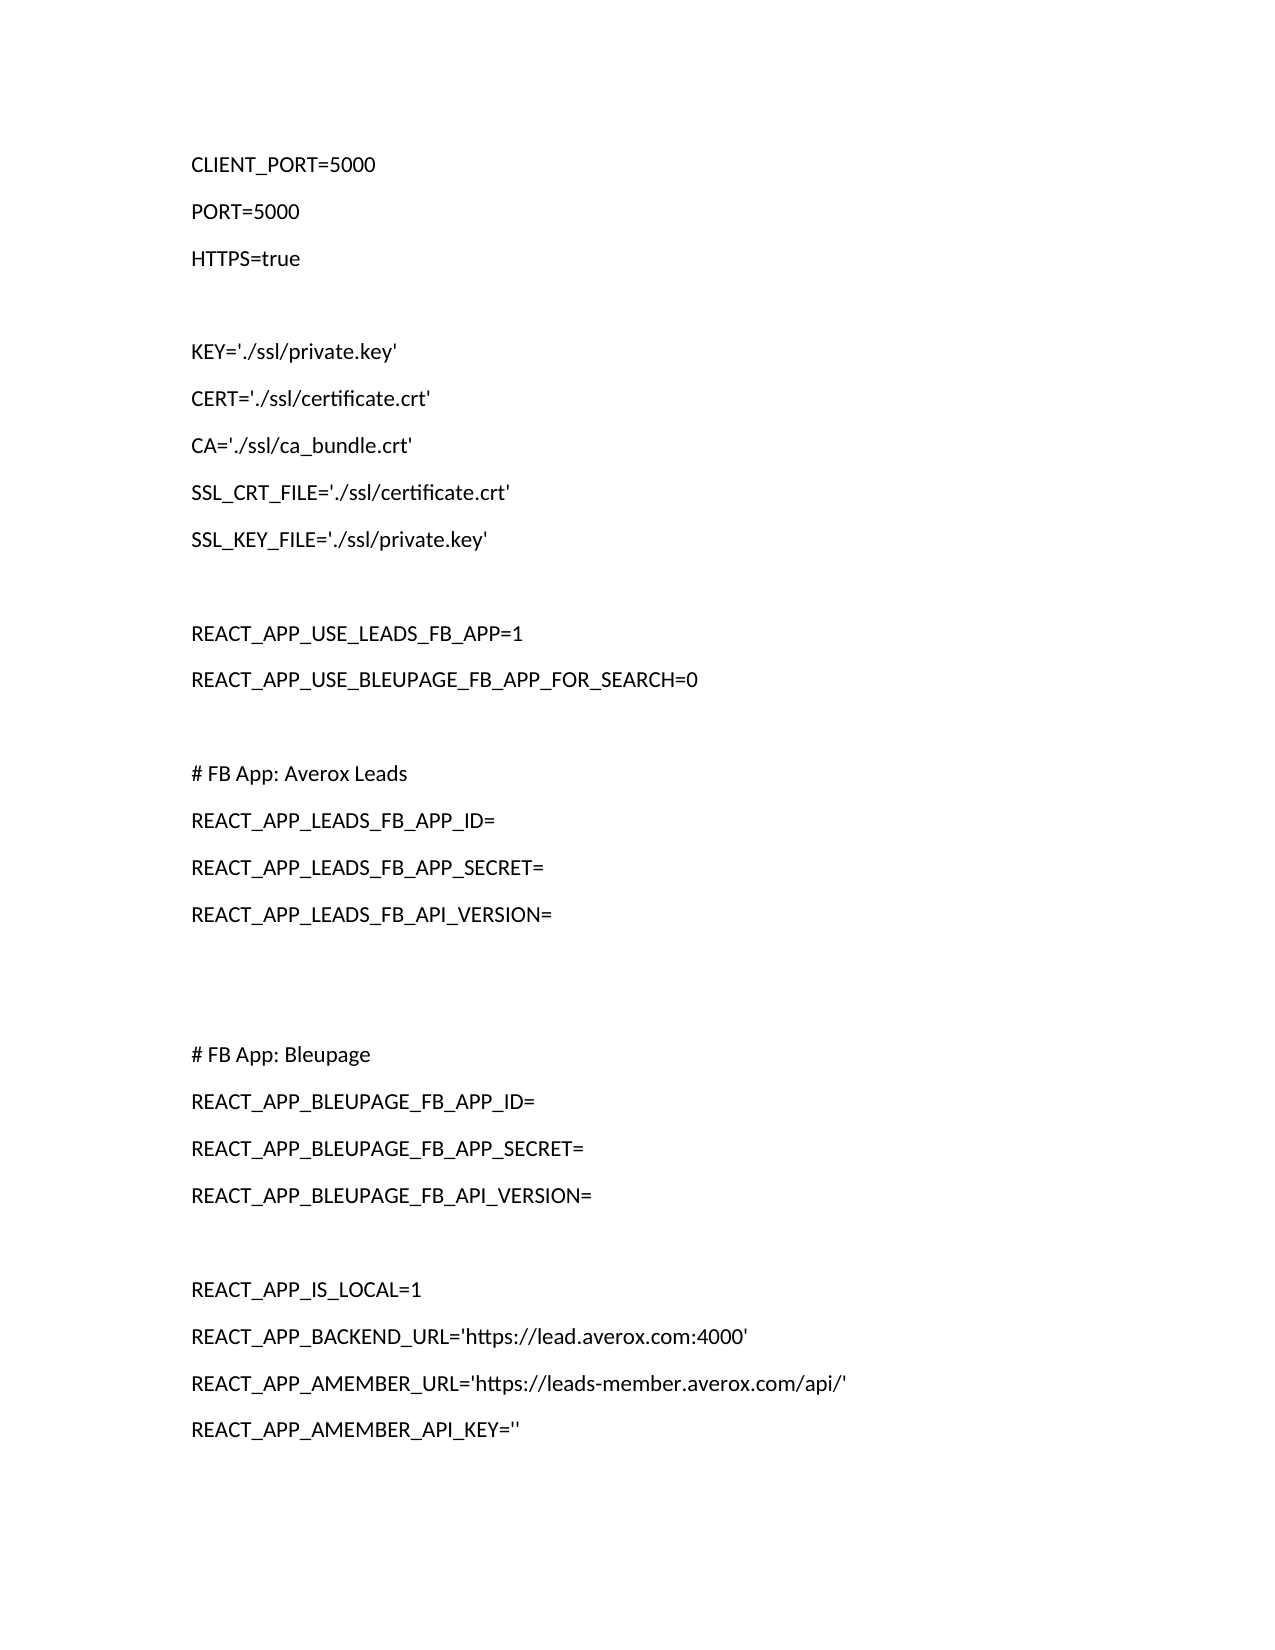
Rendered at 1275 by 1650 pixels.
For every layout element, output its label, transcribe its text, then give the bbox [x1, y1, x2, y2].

text REACT_APP_AMEMBER_URL='https://leads-member.averox.com/api/' [150, 1369, 1125, 1397]
text REACT_APP_AMEMBER_API_KEY='' [150, 1416, 1125, 1444]
text REACT_APP_LEADS_FB_APP_ID= [150, 806, 1125, 834]
text REACT_APP_IS_LOCAL=1 [150, 1275, 1125, 1303]
text REACT_APP_BLEUPAGE_FB_APP_ID= [150, 1087, 1125, 1116]
text CA='./ssl/ca_bundle.crt' [150, 431, 1125, 459]
text REACT_APP_BLEUPAGE_FB_APP_SECRET= [150, 1134, 1125, 1162]
text # FB App: Averox Leads [150, 759, 1125, 787]
text # FB App: Bleupage [150, 1041, 1125, 1069]
text CERT='./ssl/certificate.crt' [150, 384, 1125, 412]
text SSL_CRT_FILE='./ssl/certificate.crt' [150, 478, 1125, 506]
text HTTPS=true [150, 244, 1125, 272]
text REACT_APP_USE_BLEUPAGE_FB_APP_FOR_SEARCH=0 [150, 666, 1125, 694]
text REACT_APP_USE_LEADS_FB_APP=1 [150, 619, 1125, 647]
text REACT_APP_LEADS_FB_API_VERSION= [150, 900, 1125, 928]
text REACT_APP_BACKEND_URL='https://lead.averox.com:4000' [150, 1322, 1125, 1350]
text KEY='./ssl/private.key' [150, 337, 1125, 366]
text SSL_KEY_FILE='./ssl/private.key' [150, 525, 1125, 553]
text PORT=5000 [150, 197, 1125, 225]
text CLIENT_PORT=5000 [150, 150, 1125, 178]
text REACT_APP_LEADS_FB_APP_SECRET= [150, 853, 1125, 881]
text REACT_APP_BLEUPAGE_FB_API_VERSION= [150, 1181, 1125, 1209]
